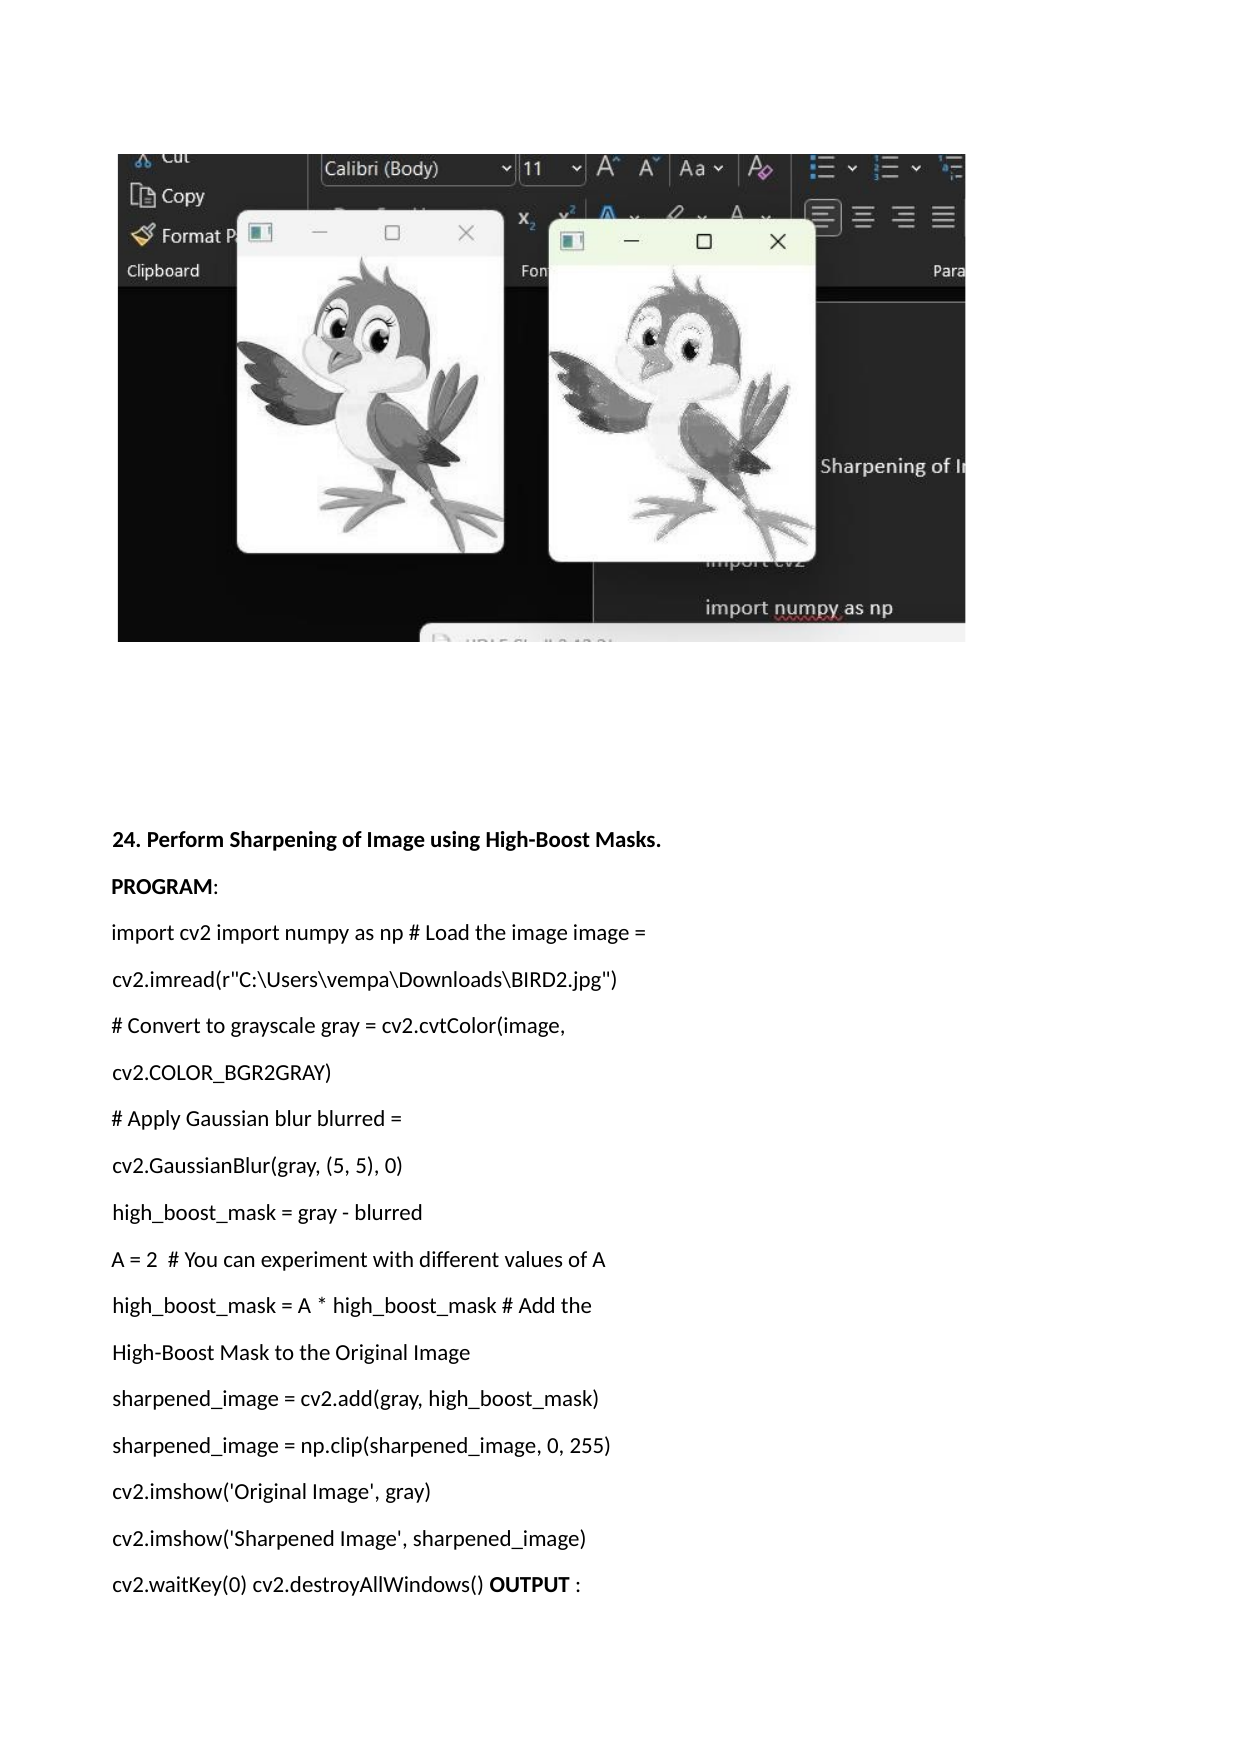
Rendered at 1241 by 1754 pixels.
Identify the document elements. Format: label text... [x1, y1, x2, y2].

text PROGRAM: [111, 872, 1138, 900]
text # Apply Gaussian blur blurred = cv2.GaussianBlur(gray, (5, 5), 0) high_boost_mask = gray - blurred [111, 1104, 494, 1226]
list Perform Sharpening of Image using High-Boost Masks. [112, 825, 1138, 853]
text import cv2 import numpy as np # Load the image image = cv2.imread(r"C:\Users\vempa\Downloads\BIRD2.jpg") [111, 918, 697, 993]
text # Convert to grayscale gray = cv2.cvtColor(image, cv2.COLOR_BGR2GRAY) [111, 1012, 583, 1086]
picture [117, 154, 966, 642]
text A = 2 # You can experiment with different values of A high_boost_mask = A * high_boost_mask # Add the High-Boost Mask to the Original Image sharpened_image = cv2.add(gray, high_boost_mask) sharpened_image = np.clip(sharpened_image, 0, 255) cv2.imshow('Original Image', gray) cv2.imshow('Sharpened Image', sharpened_image) cv2.waitKey(0) cv2.destroyAllWindows() OUTPUT : [111, 1245, 612, 1598]
